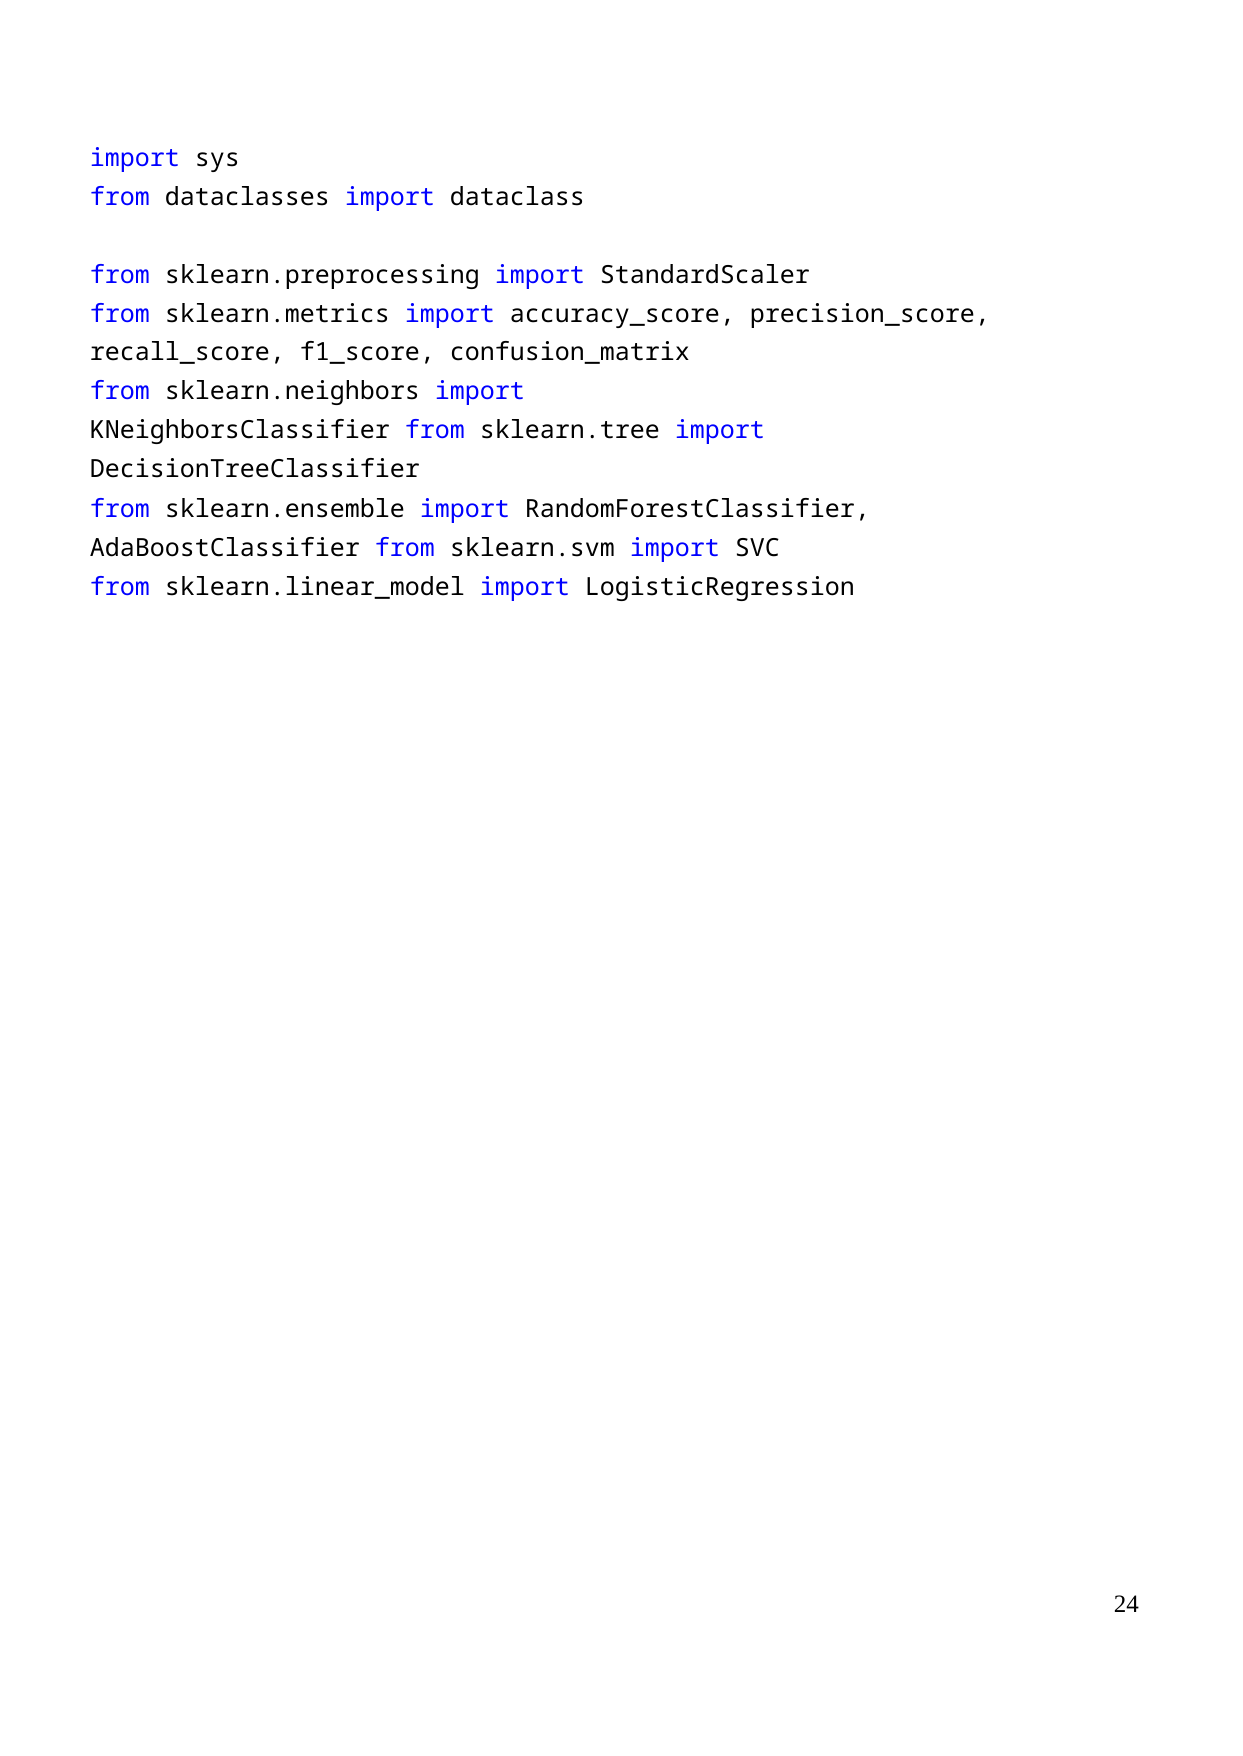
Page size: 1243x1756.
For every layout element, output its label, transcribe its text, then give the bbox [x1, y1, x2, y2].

text from sklearn.metrics import accuracy_score, precision_score, recall_score, f1_score, confusion_matrix [89, 295, 1109, 368]
text from sklearn.preprocessing import StandardScaler [89, 257, 1168, 291]
text from sklearn.ensemble import RandomForestClassifier, AdaBoostClassifier from sklearn.svm import SVC [89, 490, 1067, 563]
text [89, 139, 270, 174]
text from sklearn.linear_model import LogisticRegression [89, 569, 1168, 603]
text from sklearn.neighbors import KNeighborsClassifier from sklearn.tree import DecisionTreeClassifier [89, 373, 779, 485]
text from dataclasses import dataclass [89, 179, 1168, 213]
